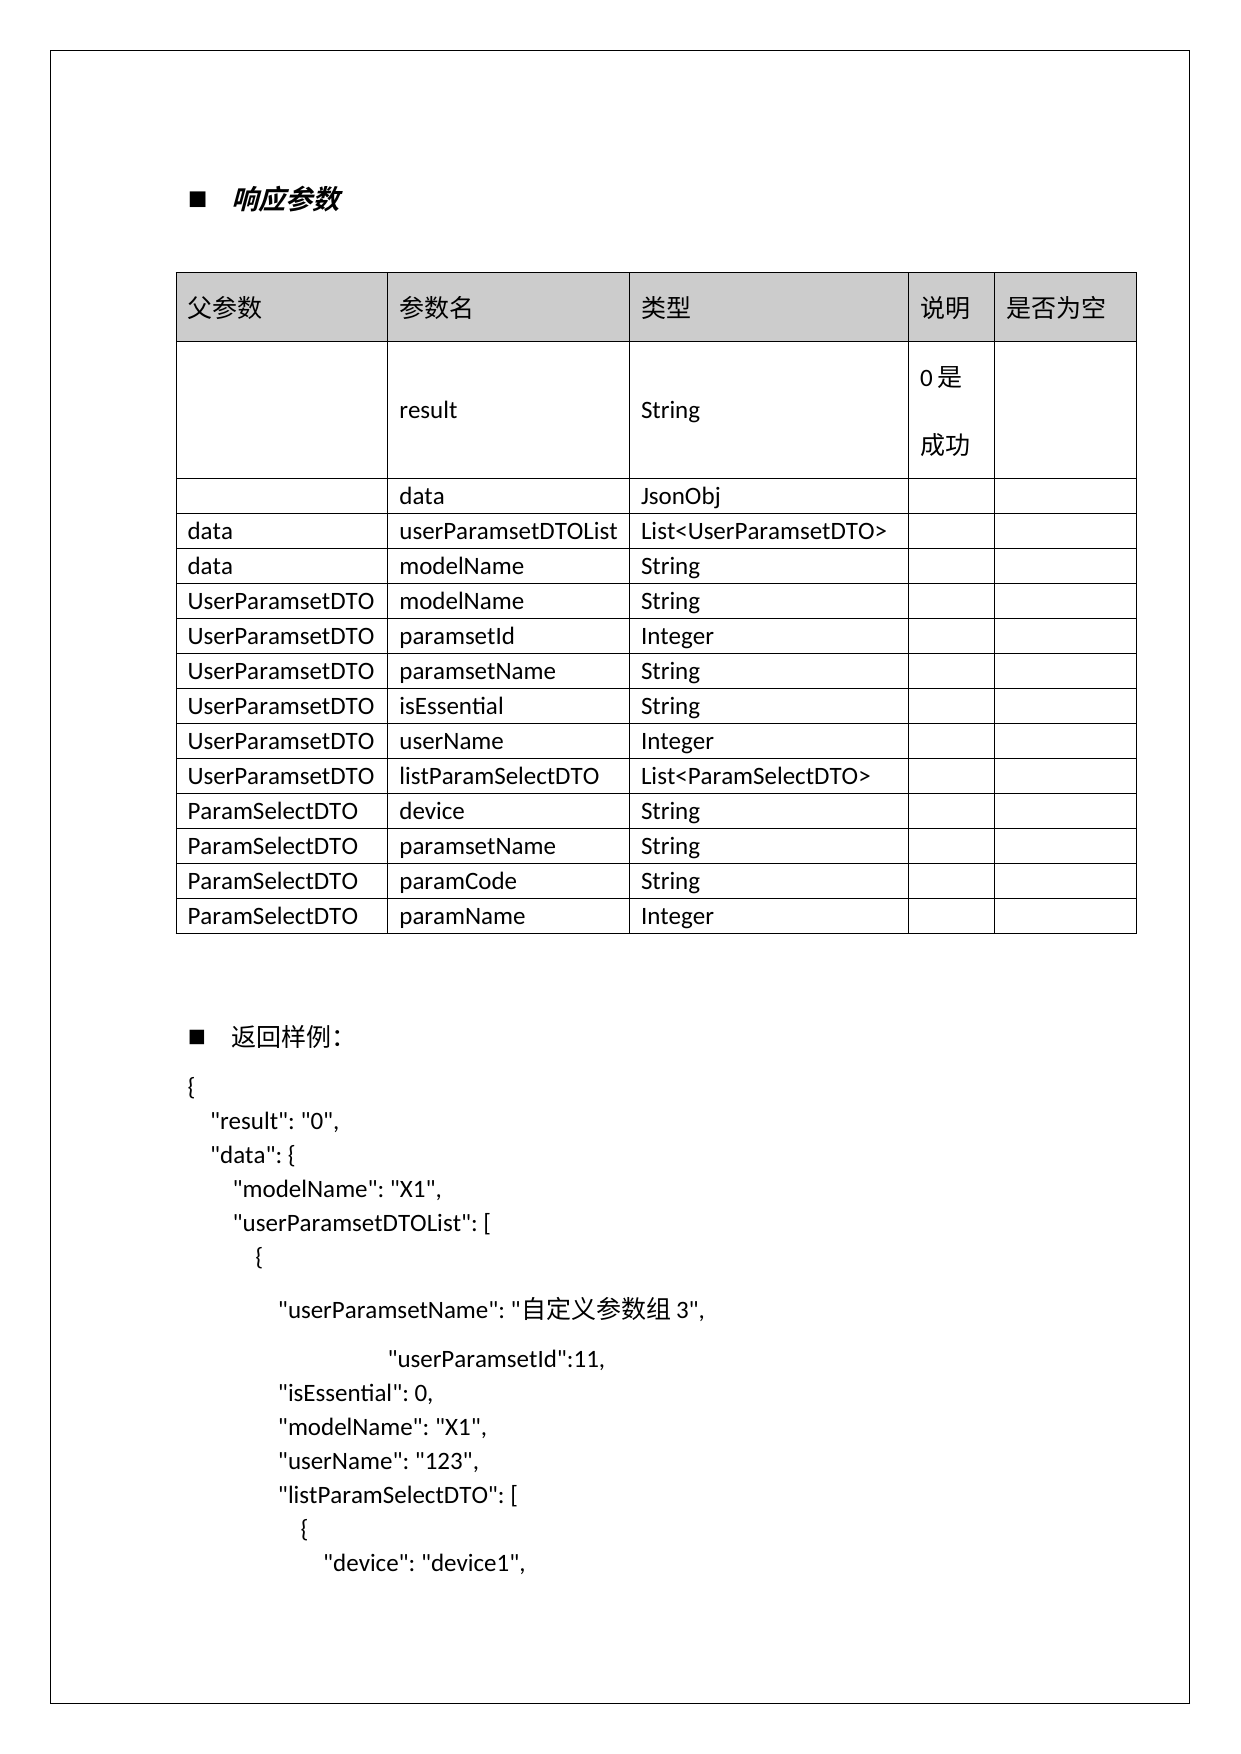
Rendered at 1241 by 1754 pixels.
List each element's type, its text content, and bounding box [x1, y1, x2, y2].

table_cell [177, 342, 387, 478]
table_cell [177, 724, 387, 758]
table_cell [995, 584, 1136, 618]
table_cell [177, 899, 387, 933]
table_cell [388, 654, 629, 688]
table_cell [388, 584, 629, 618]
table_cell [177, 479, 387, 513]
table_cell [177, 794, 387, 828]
text "userParamsetId":11, [362, 1341, 1053, 1375]
text { [187, 1239, 1053, 1273]
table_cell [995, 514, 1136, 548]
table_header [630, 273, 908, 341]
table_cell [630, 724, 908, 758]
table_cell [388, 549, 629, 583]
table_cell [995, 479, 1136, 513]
list 返回样例： [187, 1002, 1053, 1070]
text "data": { [187, 1138, 1053, 1172]
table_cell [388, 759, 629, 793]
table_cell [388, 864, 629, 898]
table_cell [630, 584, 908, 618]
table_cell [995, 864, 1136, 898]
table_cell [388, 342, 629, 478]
text "modelName": "X1", [187, 1172, 1053, 1206]
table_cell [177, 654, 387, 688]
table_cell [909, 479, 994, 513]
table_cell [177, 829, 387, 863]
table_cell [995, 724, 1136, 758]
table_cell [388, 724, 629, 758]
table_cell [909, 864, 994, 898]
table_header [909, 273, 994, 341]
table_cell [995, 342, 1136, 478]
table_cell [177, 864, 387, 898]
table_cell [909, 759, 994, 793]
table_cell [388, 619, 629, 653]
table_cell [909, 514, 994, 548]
text "result": "0", [187, 1104, 1053, 1138]
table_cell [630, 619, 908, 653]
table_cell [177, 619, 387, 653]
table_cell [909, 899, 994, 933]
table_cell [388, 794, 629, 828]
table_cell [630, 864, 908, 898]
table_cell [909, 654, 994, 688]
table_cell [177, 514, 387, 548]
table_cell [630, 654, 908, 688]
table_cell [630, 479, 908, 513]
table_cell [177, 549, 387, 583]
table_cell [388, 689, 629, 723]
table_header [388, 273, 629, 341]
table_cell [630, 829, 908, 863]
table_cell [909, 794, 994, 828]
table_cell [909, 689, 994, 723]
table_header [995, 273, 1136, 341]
text { [187, 1070, 1053, 1104]
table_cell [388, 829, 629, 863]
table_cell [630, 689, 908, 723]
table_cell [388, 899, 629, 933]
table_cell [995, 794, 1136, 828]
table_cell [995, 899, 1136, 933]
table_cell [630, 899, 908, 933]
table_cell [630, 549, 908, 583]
text { [187, 1511, 1053, 1545]
text "listParamSelectDTO": [ [187, 1477, 1053, 1511]
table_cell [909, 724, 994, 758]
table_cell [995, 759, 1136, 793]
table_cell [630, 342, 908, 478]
text "userParamsetDTOList": [ [187, 1206, 1053, 1239]
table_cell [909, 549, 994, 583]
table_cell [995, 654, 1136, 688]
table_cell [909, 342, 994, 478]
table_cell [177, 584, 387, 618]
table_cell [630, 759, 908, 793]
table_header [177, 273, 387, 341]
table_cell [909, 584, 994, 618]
text "userName": "123", [187, 1443, 1053, 1477]
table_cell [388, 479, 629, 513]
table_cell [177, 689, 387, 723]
text "isEssential": 0, [187, 1375, 1053, 1409]
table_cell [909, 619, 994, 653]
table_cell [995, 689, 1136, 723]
text "modelName": "X1", [187, 1409, 1053, 1443]
subtitle 响应参数 [187, 164, 1053, 232]
text "userParamsetName": "自定义参数组3", [187, 1273, 1053, 1341]
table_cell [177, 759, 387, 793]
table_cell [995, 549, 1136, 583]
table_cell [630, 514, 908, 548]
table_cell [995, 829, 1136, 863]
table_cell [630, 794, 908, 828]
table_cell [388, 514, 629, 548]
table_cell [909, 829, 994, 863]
text "device": "device1", [187, 1545, 1053, 1579]
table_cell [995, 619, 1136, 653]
